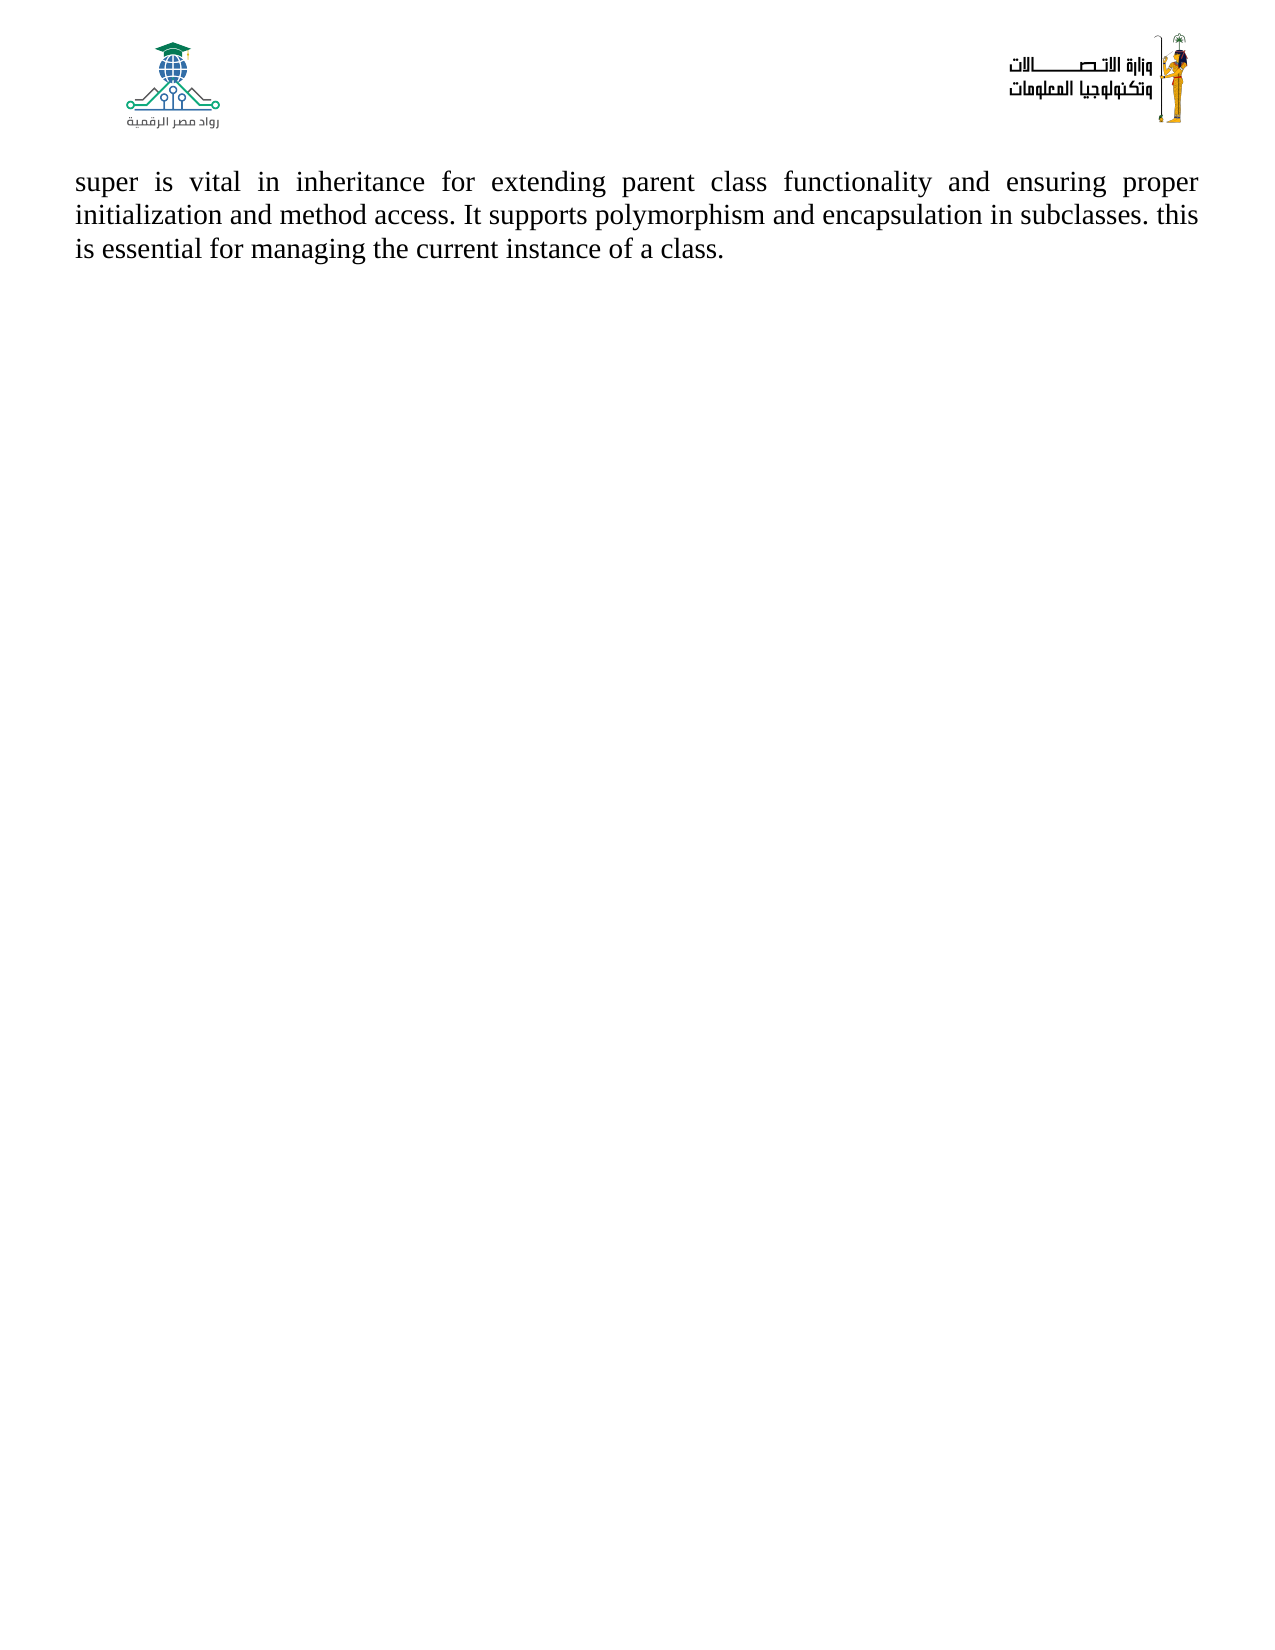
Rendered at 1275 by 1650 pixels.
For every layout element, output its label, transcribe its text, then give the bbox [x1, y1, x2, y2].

picture [75, 27, 270, 145]
picture [1003, 31, 1199, 128]
text super is vital in inheritance for extending parent class functionality and ensuring proper initialization and method access. It supports polymorphism and encapsulation in subclasses. this is essential for managing the current instance of a class. [75, 164, 1200, 264]
